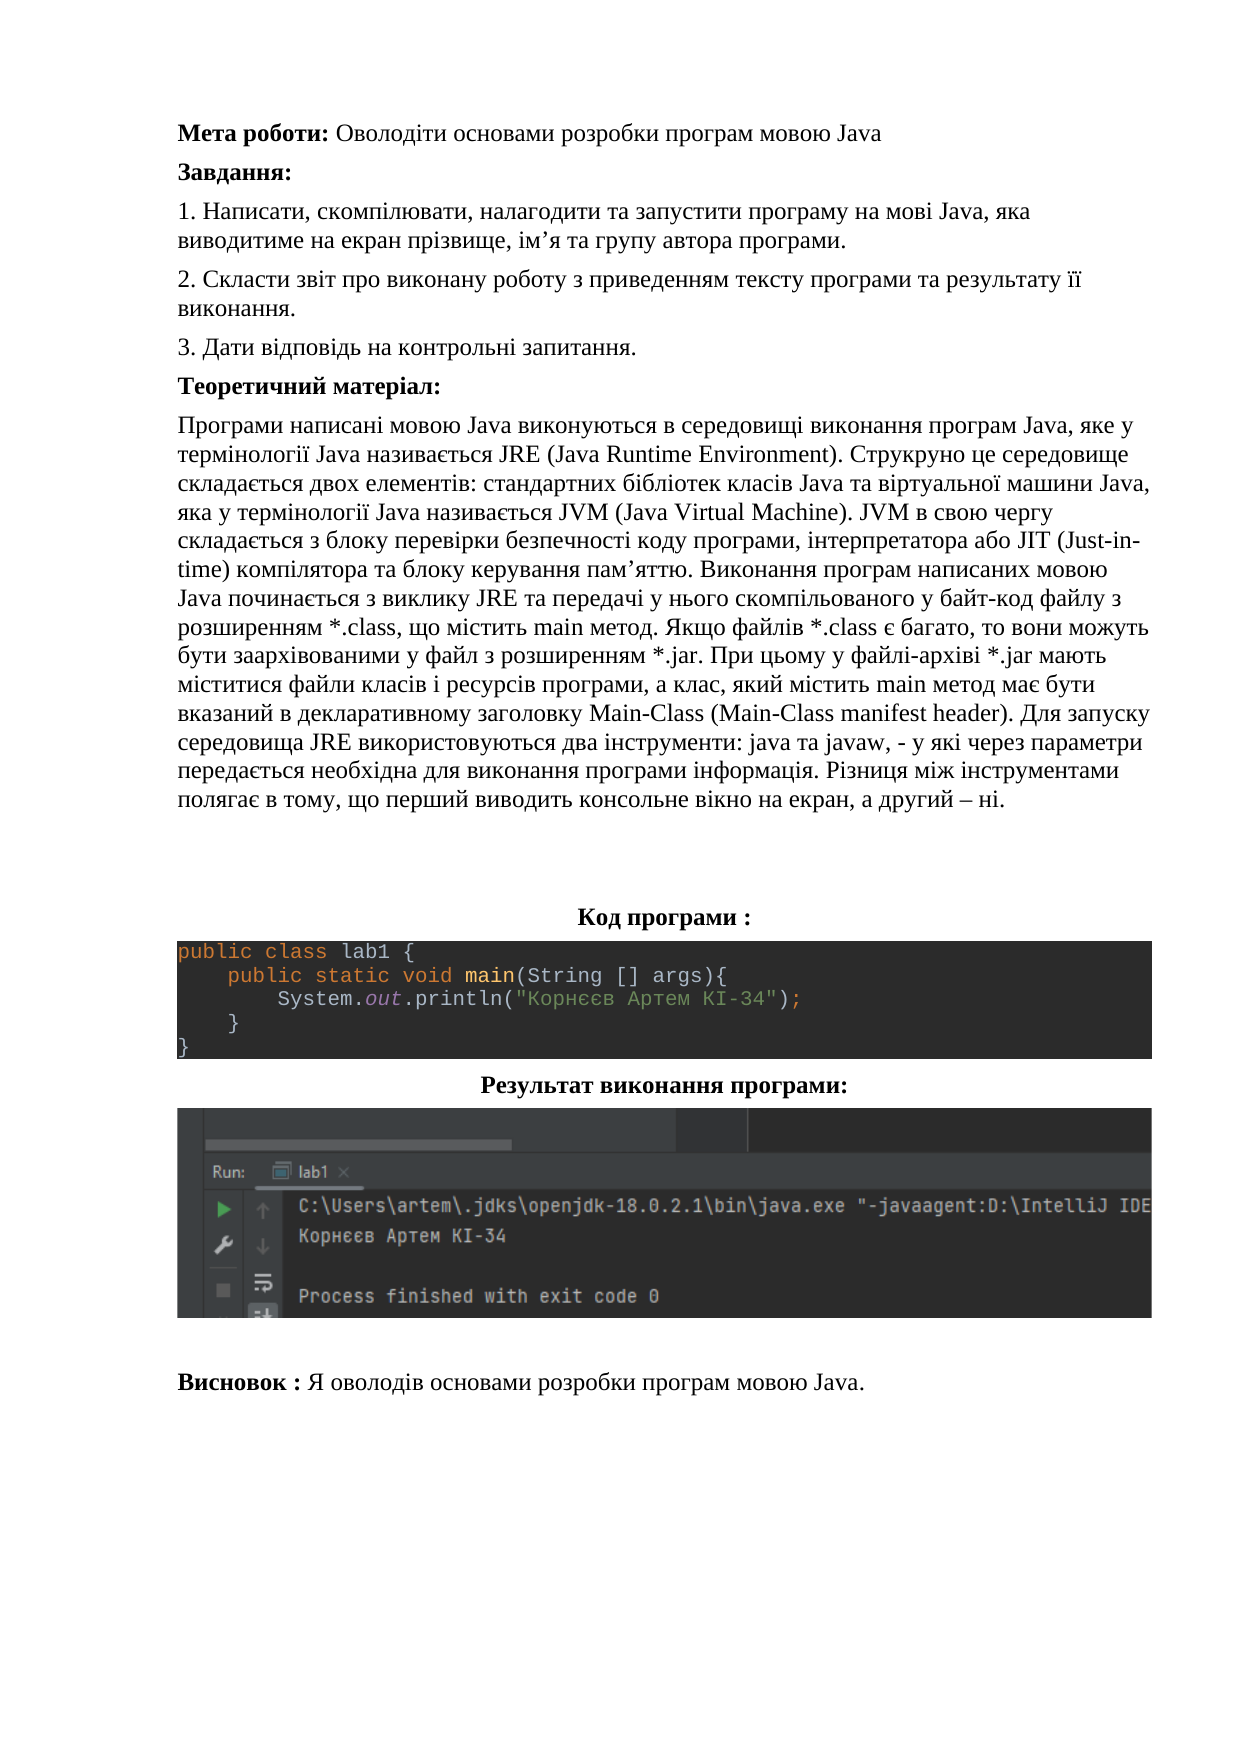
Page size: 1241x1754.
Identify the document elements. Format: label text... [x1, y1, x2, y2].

text Теоретичний матеріал: [177, 371, 1152, 400]
text Результат виконання програми: [177, 1070, 1152, 1098]
text Висновок : Я оволодів основами розробки програм мовою Java. [177, 1367, 1152, 1396]
text 3. Дати відповідь на контрольні запитання. [177, 332, 1152, 361]
text 1. Написати, скомпілювати, налагодити та запустити програму на мові Java, яка виводитиме на екран прізвище, ім’я та групу автора програми. [177, 196, 1152, 254]
text Код програми : [177, 902, 1152, 931]
text Мета роботи: Оволодіти основами розробки програм мовою Java [177, 118, 1152, 147]
text Завдання: [177, 157, 1152, 186]
text public class lab1 { public static void main(String [] args){ System.out.println("Корнєєв Артем КІ-34"); } } [177, 941, 1152, 1059]
picture [177, 1108, 1152, 1318]
text 2. Скласти звіт про виконану роботу з приведенням тексту програми та результату її виконання. [177, 264, 1152, 322]
text Програми написані мовою Java виконуються в середовищі виконання програм Java, яке у термінології Java називається JRE (Java Runtime Environment). Струкруно це середовище складається двох елементів: стандартних бібліотек класів Java та віртуальної машини Java, яка у термінології Java називається JVM (Java Virtual Machine). JVM в свою чергу складається з блоку перевірки безпечності коду програми, інтерпретатора або JIT (Just-in-time) компілятора та блоку керування пам’яттю. Виконання програм написаних мовою Java починається з виклику JRE та передачі у нього скомпільованого у байт-код файлу з розширенням *.class, що містить main метод. Якщо файлів *.class є багато, то вони можуть бути заархівованими у файл з розширенням *.jar. При цьому у файлі-архіві *.jar мають міститися файли класів і ресурсів програми, а клас, який містить main метод має бути вказаний в декларативному заголовку Main-Class (Main-Class manifest header). Для запуску середовища JRE використовуються два інструменти: java та javaw, - у які через параметри передається необхідна для виконання програми інформація. Різниця між інструментами полягає в тому, що перший виводить консольне вікно на екран, а другий – ні. [177, 411, 1152, 813]
